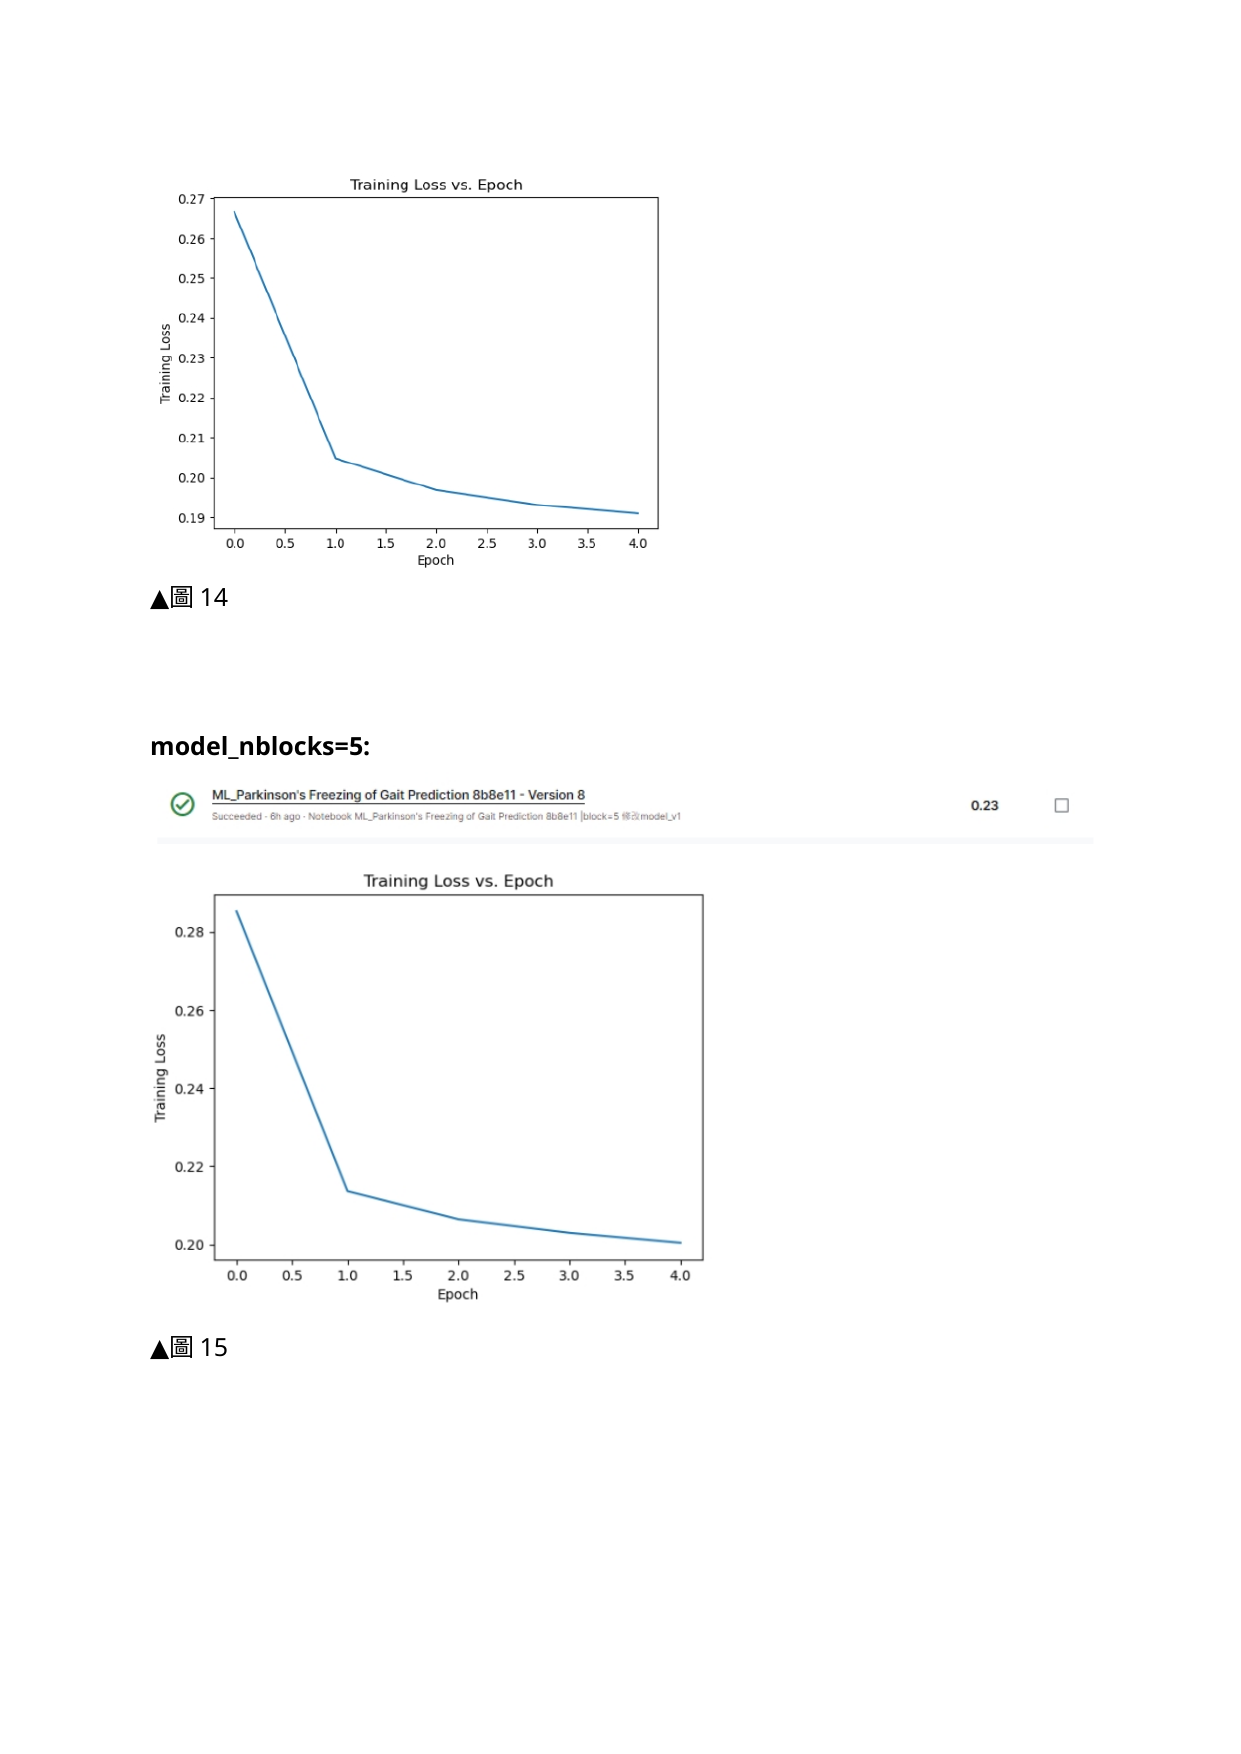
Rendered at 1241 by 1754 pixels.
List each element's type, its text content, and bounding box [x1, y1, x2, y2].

text ▲圖14 [150, 577, 1090, 614]
text model_nblocks=5: [150, 727, 1090, 764]
picture [156, 772, 1093, 844]
text ▲圖15 [150, 1327, 1090, 1364]
picture [141, 867, 723, 1308]
picture [150, 164, 678, 570]
